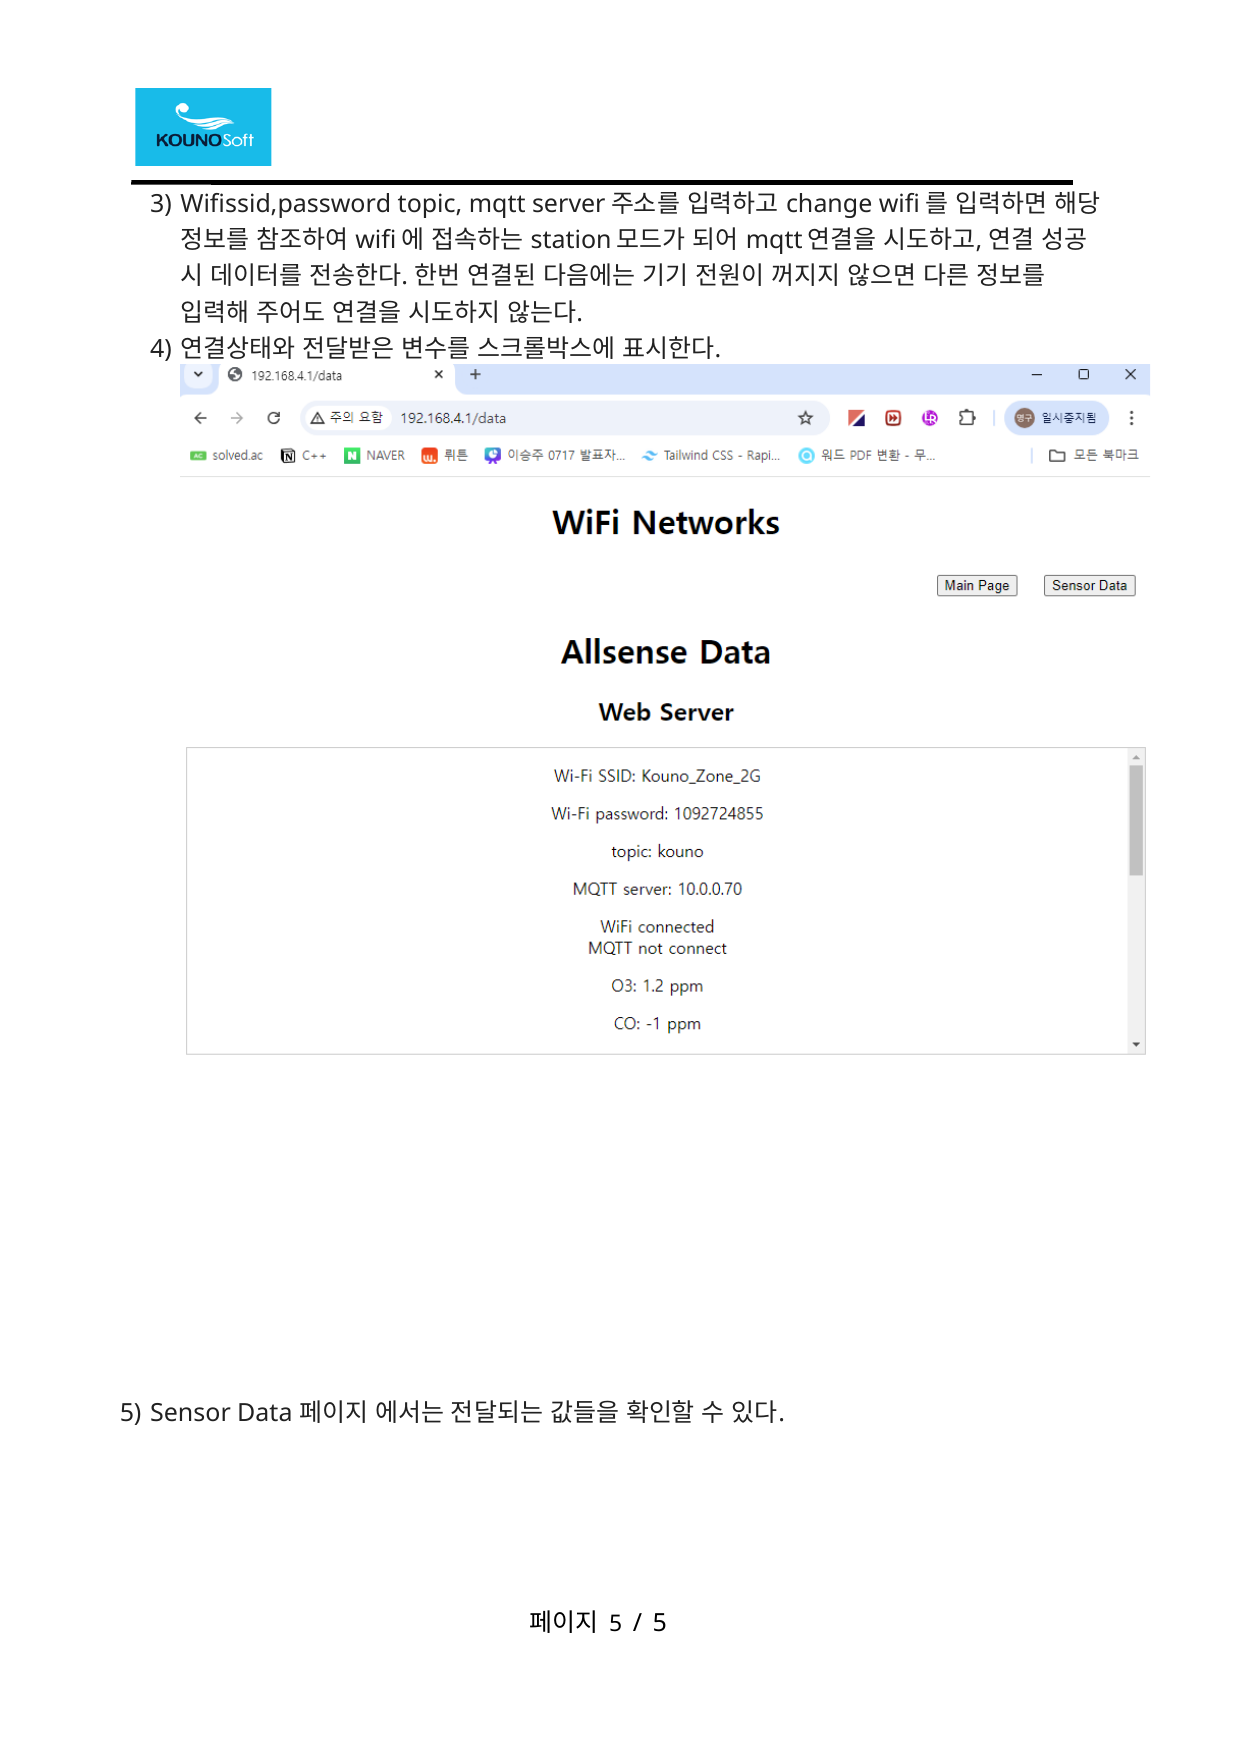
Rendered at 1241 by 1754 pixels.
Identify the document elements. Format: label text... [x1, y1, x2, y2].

list Sensor Data 페이지 에서는 전달되는 값들을 확인할 수 있다. [119, 1392, 1105, 1429]
picture [135, 88, 272, 166]
list Wifissid,password topic, mqtt server주소를 입력하고 change wifi를 입력하면 해당 정보를 참조하여 wifi에 접속하는 station모드가 되어 mqtt연결을 시도하고, 연결 성공 시 데이터를 전송한다. 한번 연결된 다음에는 기기 전원이 꺼지지 않으면 다른 정보를 입력해 주어도 연결을 시도하지 않는다. [150, 183, 1105, 328]
picture [180, 364, 1150, 1393]
